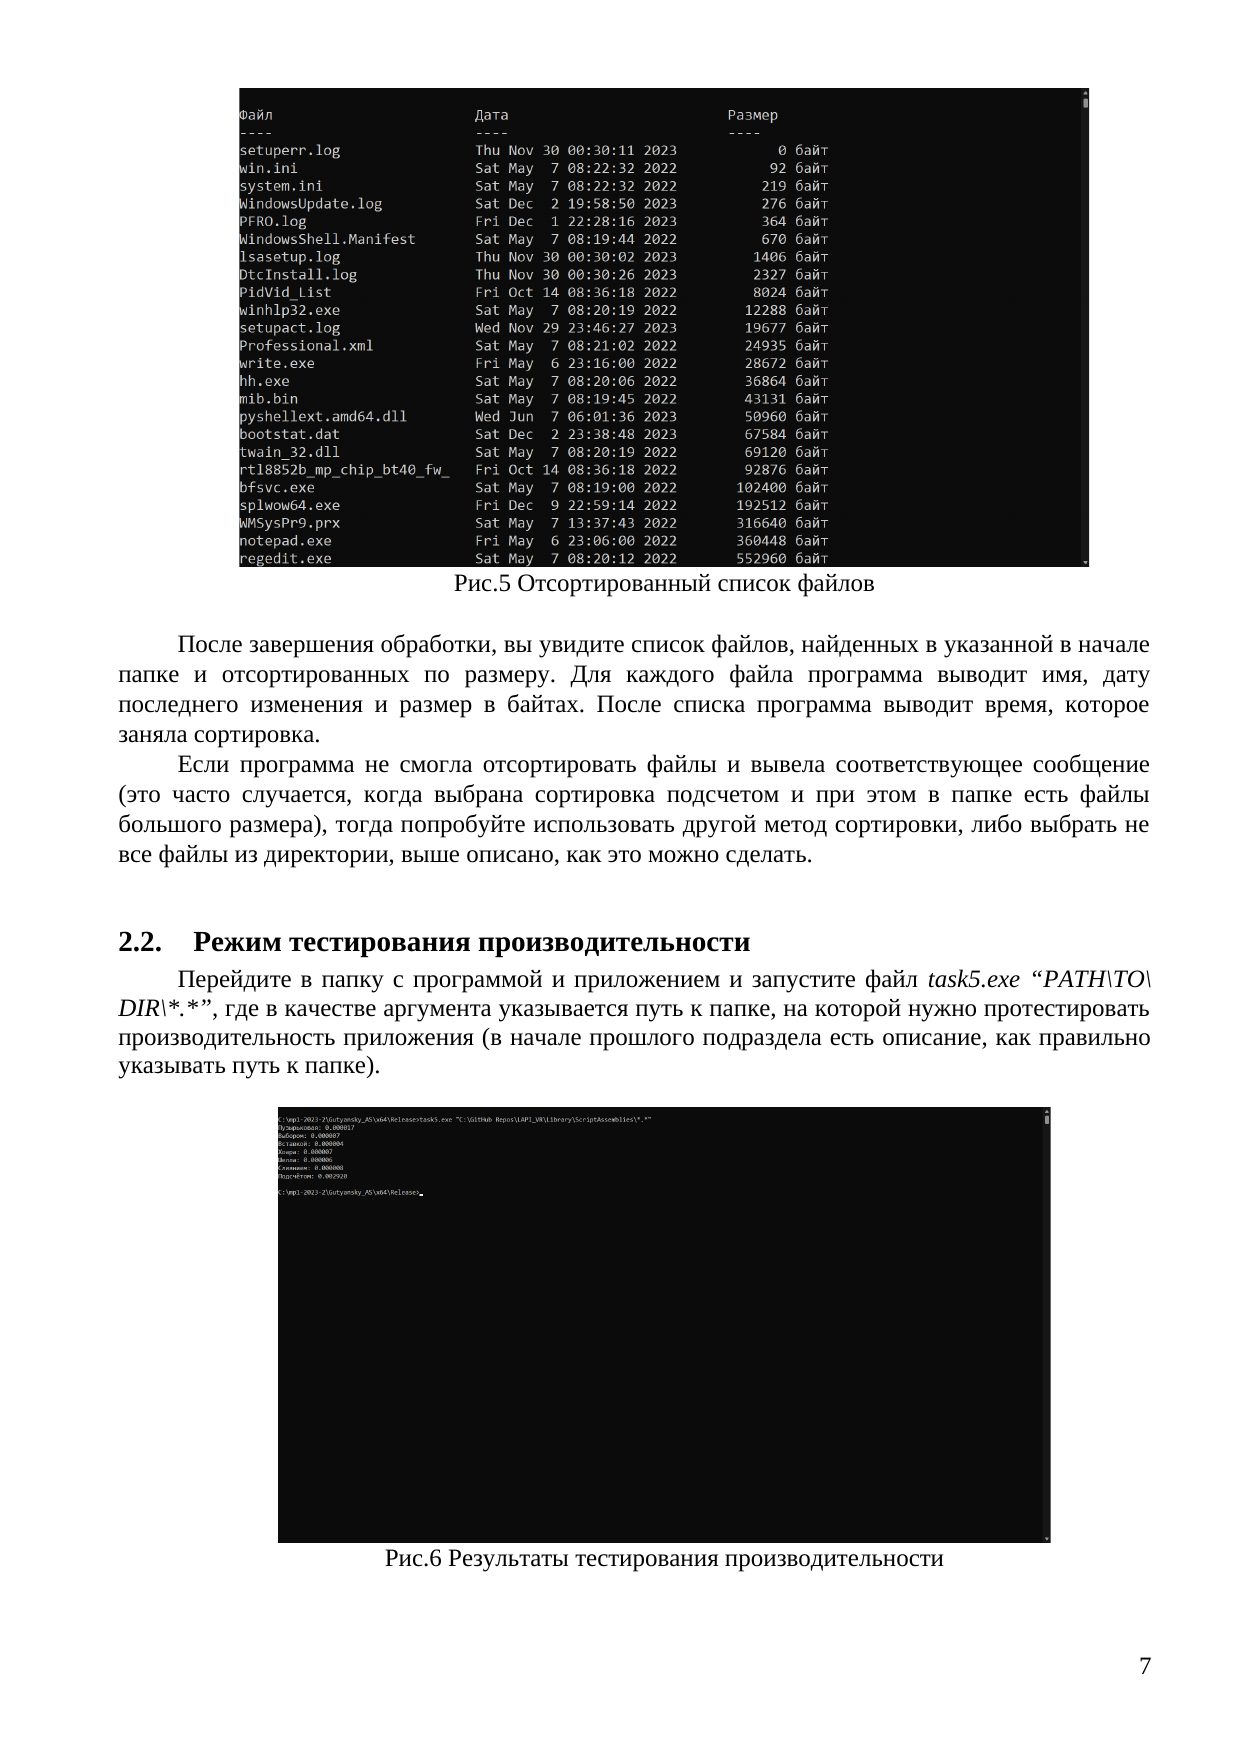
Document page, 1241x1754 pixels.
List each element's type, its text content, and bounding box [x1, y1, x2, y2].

text Рис.6 Результаты тестирования производительности [118, 1543, 1152, 1571]
text Перейдите в папку с программой и приложением и запустите файл task5.exe “PATH\TO\DIR\*.*”, где в качестве аргумента указывается путь к папке, на которой нужно протестировать производительность приложения (в начале прошлого подраздела есть описание, как правильно указывать путь к папке). [118, 964, 1152, 1079]
subtitle Режим тестирования производительности [118, 924, 1152, 958]
text Если программа не смогла отсортировать файлы и вывела соответствующее сообщение (это часто случается, когда выбрана сортировка подсчетом и при этом в папке есть файлы большого размера), тогда попробуйте использовать другой метод сортировки, либо выбрать не все файлы из директории, выше описано, как это можно сделать. [118, 749, 1151, 868]
text Рис.5 Отсортированный список файлов [118, 568, 1151, 597]
picture [278, 1107, 1051, 1543]
text После завершения обработки, вы увидите список файлов, найденных в указанной в начале папке и отсортированных по размеру. Для каждого файла программа выводит имя, дату последнего изменения и размер в байтах. После списка программа выводит время, которое заняла сортировка. [118, 629, 1151, 748]
picture [239, 88, 1090, 567]
